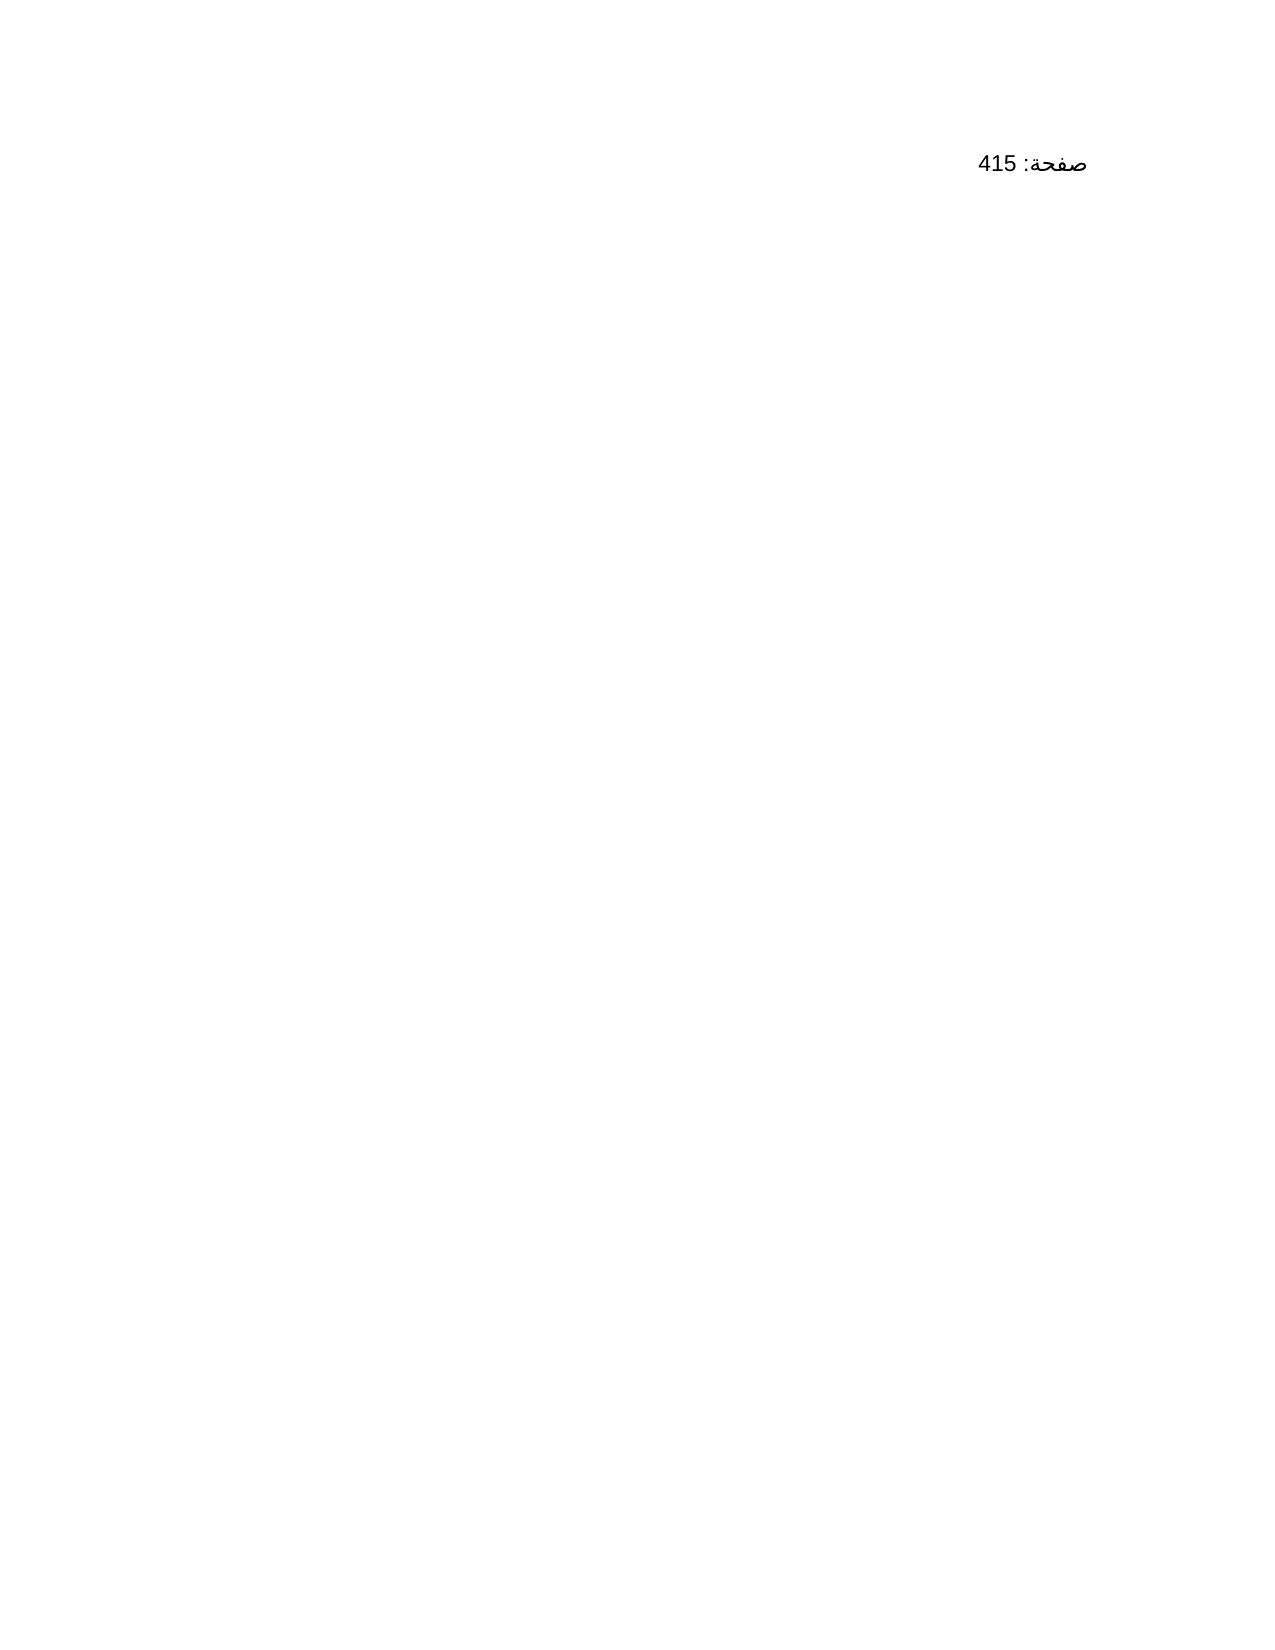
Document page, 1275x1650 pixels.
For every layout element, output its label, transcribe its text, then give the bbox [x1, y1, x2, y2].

text صفحة: 415 [187, 150, 1087, 176]
